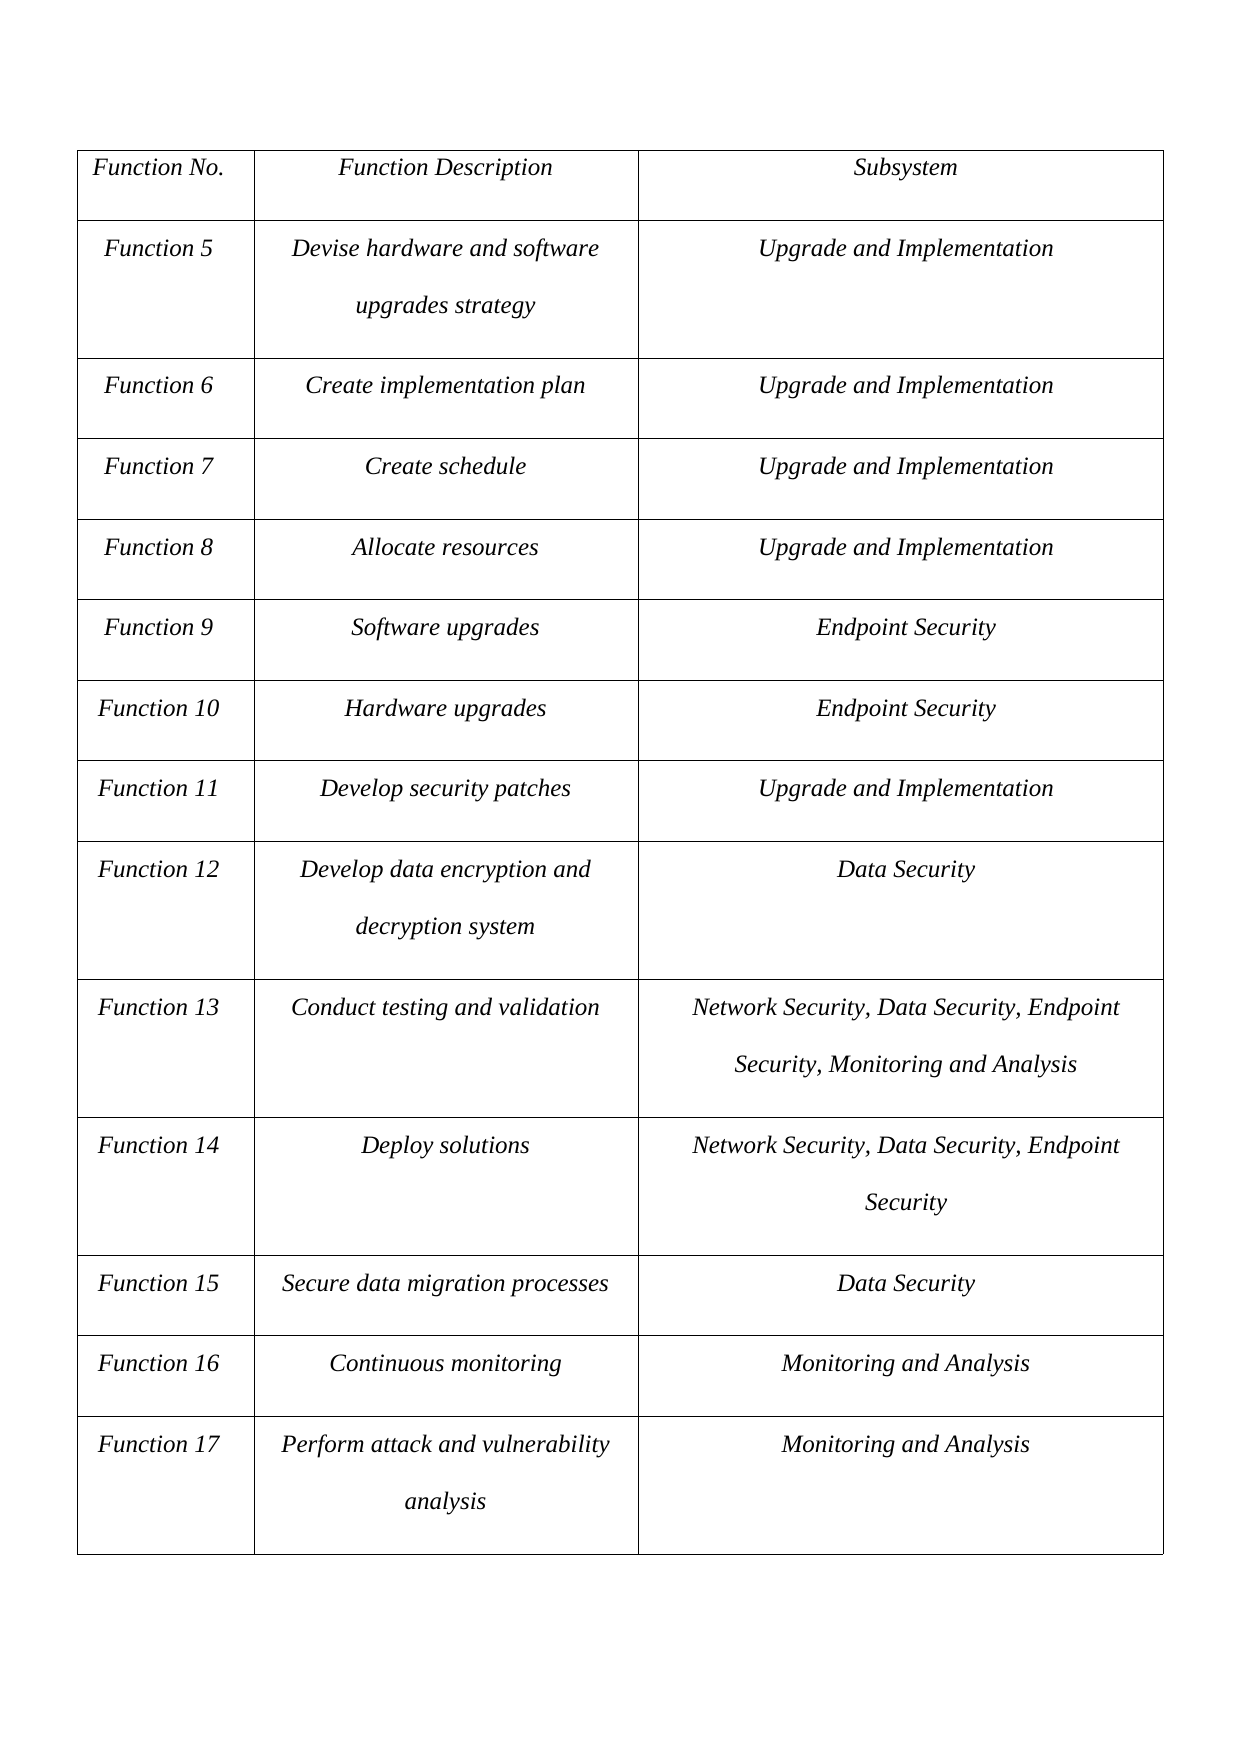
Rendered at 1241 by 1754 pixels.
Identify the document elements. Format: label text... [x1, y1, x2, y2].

table_cell Monitoring and Analysis [639, 1336, 1163, 1416]
table_cell Secure data migration processes [255, 1256, 638, 1335]
table_cell Upgrade and Implementation [639, 221, 1163, 358]
table_cell Function 7 [78, 439, 254, 519]
table_header Subsystem [639, 151, 1163, 219]
table_cell Function 17 [78, 1417, 254, 1554]
table_cell Data Security [639, 842, 1163, 979]
table_cell Function 10 [78, 681, 254, 760]
table_cell Function 9 [78, 600, 254, 680]
table_cell Upgrade and Implementation [639, 761, 1163, 841]
table_cell Create schedule [255, 439, 638, 519]
table_cell Hardware upgrades [255, 681, 638, 760]
table_cell Devise hardware and software upgrades strategy [255, 221, 638, 358]
table_cell Deploy solutions [255, 1118, 638, 1255]
table_cell Develop data encryption and decryption system [255, 842, 638, 979]
table_cell Upgrade and Implementation [639, 439, 1163, 519]
table_cell Function 8 [78, 520, 254, 599]
table_cell Perform attack and vulnerability analysis [255, 1417, 638, 1554]
table_cell Create implementation plan [255, 359, 638, 438]
table_cell Function 11 [78, 761, 254, 841]
table_cell Function 15 [78, 1256, 254, 1335]
table_cell Network Security, Data Security, Endpoint Security [639, 1118, 1163, 1255]
table_cell Continuous monitoring [255, 1336, 638, 1416]
table_cell Function 14 [78, 1118, 254, 1255]
table_cell Monitoring and Analysis [639, 1417, 1163, 1554]
table_cell Data Security [639, 1256, 1163, 1335]
table_cell Function 12 [78, 842, 254, 979]
table_cell Endpoint Security [639, 600, 1163, 680]
table_cell Upgrade and Implementation [639, 359, 1163, 438]
table_cell Function 13 [78, 980, 254, 1117]
table_header Function No. [78, 151, 254, 219]
table_header Function Description [255, 151, 638, 219]
table_cell Function 16 [78, 1336, 254, 1416]
table_cell Conduct testing and validation [255, 980, 638, 1117]
table_cell Function 6 [78, 359, 254, 438]
table_cell Function 5 [78, 221, 254, 358]
table_cell Network Security, Data Security, Endpoint Security, Monitoring and Analysis [639, 980, 1163, 1117]
table_cell Software upgrades [255, 600, 638, 680]
table_cell Endpoint Security [639, 681, 1163, 760]
table_cell Allocate resources [255, 520, 638, 599]
table_cell Upgrade and Implementation [639, 520, 1163, 599]
table_cell Develop security patches [255, 761, 638, 841]
